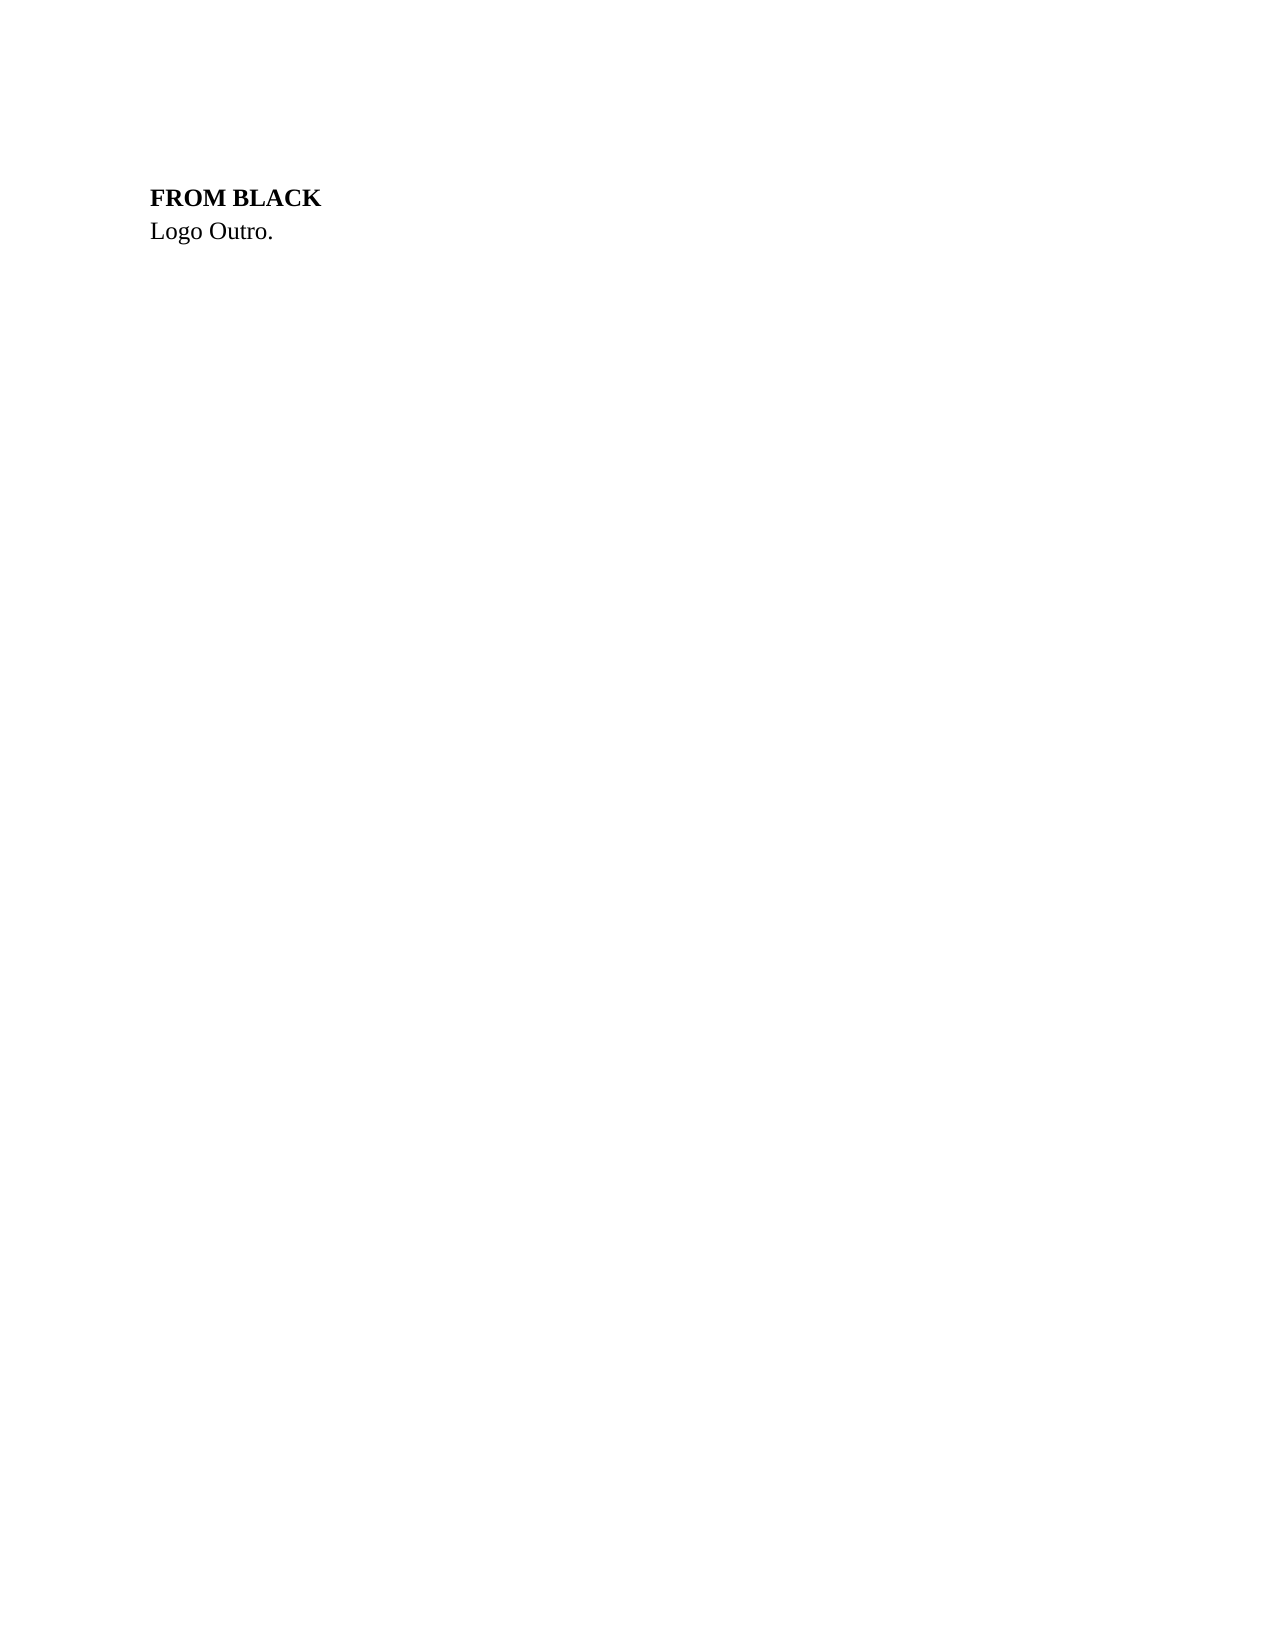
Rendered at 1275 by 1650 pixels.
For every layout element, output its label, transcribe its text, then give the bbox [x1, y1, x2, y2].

text FROM BLACK [150, 183, 1125, 212]
text Logo Outro. [150, 216, 1125, 245]
